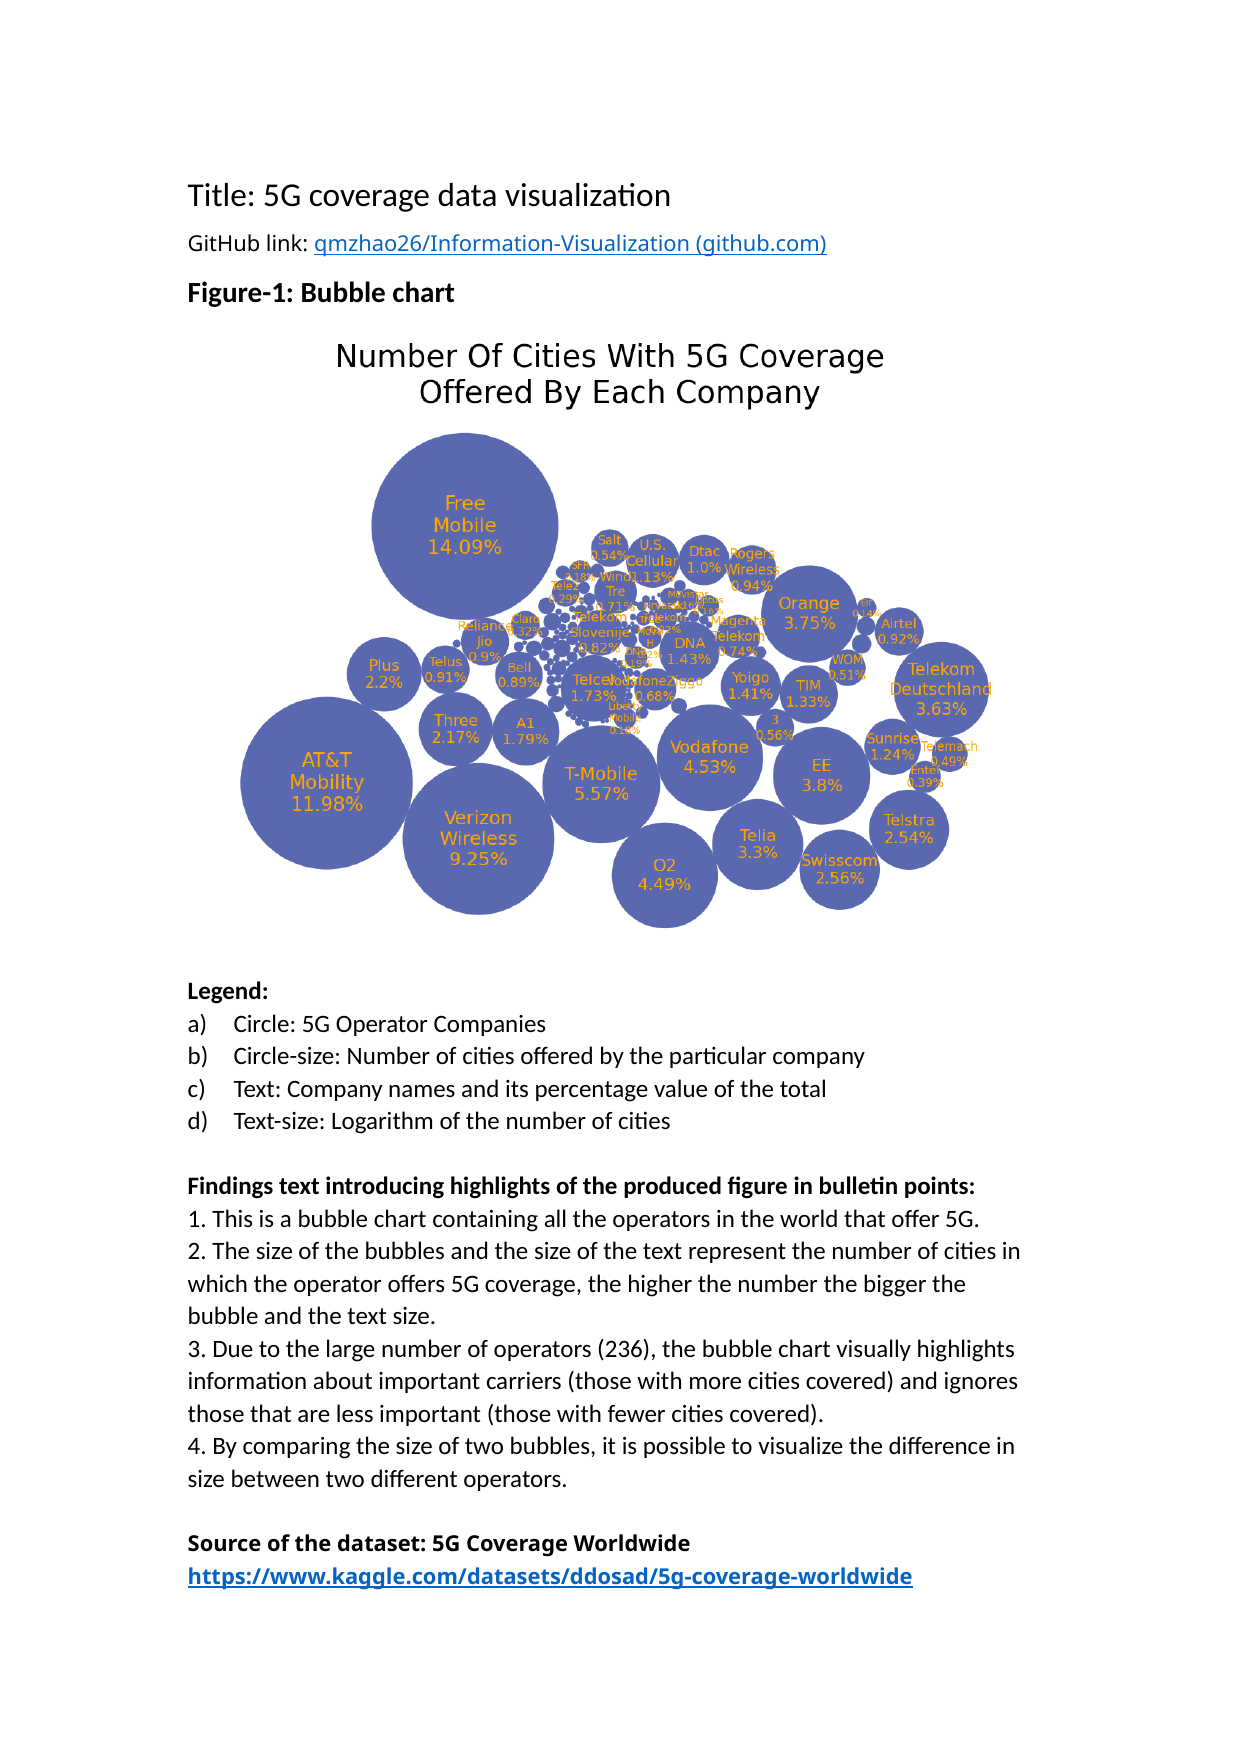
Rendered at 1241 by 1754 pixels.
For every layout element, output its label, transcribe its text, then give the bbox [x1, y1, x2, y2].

picture [187, 324, 1030, 971]
text Source of the dataset: 5G Coverage Worldwide [187, 1527, 1053, 1559]
text 3. Due to the large number of operators (236), the bubble chart visually highlights [187, 1332, 1053, 1364]
list Circle-size: Number of cities offered by the particular company [187, 1039, 1053, 1072]
list Circle: 5G Operator Companies [187, 1007, 1053, 1039]
text information about important carriers (those with more cities covered) and ignores [187, 1364, 1053, 1397]
text https://www.kaggle.com/datasets/ddosad/5g-coverage-worldwide [187, 1559, 1053, 1592]
text Title: 5G coverage data visualization [187, 162, 1053, 227]
list Text-size: Logarithm of the number of cities [187, 1104, 1053, 1137]
text 4. By comparing the size of two bubbles, it is possible to visualize the difference in [187, 1429, 1053, 1462]
text 2. The size of the bubbles and the size of the text represent the number of cities in [187, 1234, 1053, 1267]
text bubble and the text size. [187, 1299, 1053, 1332]
text Figure-1: Bubble chart [187, 259, 1053, 324]
text 1. This is a bubble chart containing all the operators in the world that offer 5G. [187, 1202, 1053, 1234]
text Findings text introducing highlights of the produced figure in bulletin points: [187, 1169, 1053, 1202]
text those that are less important (those with fewer cities covered). [187, 1397, 1053, 1429]
text size between two different operators. [187, 1462, 1053, 1494]
text which the operator offers 5G coverage, the higher the number the bigger the [187, 1267, 1053, 1299]
text Legend: [187, 974, 1053, 1007]
text GitHub link: qmzhao26/Information-Visualization (github.com) [187, 227, 1053, 259]
list Text: Company names and its percentage value of the total [187, 1072, 1053, 1104]
